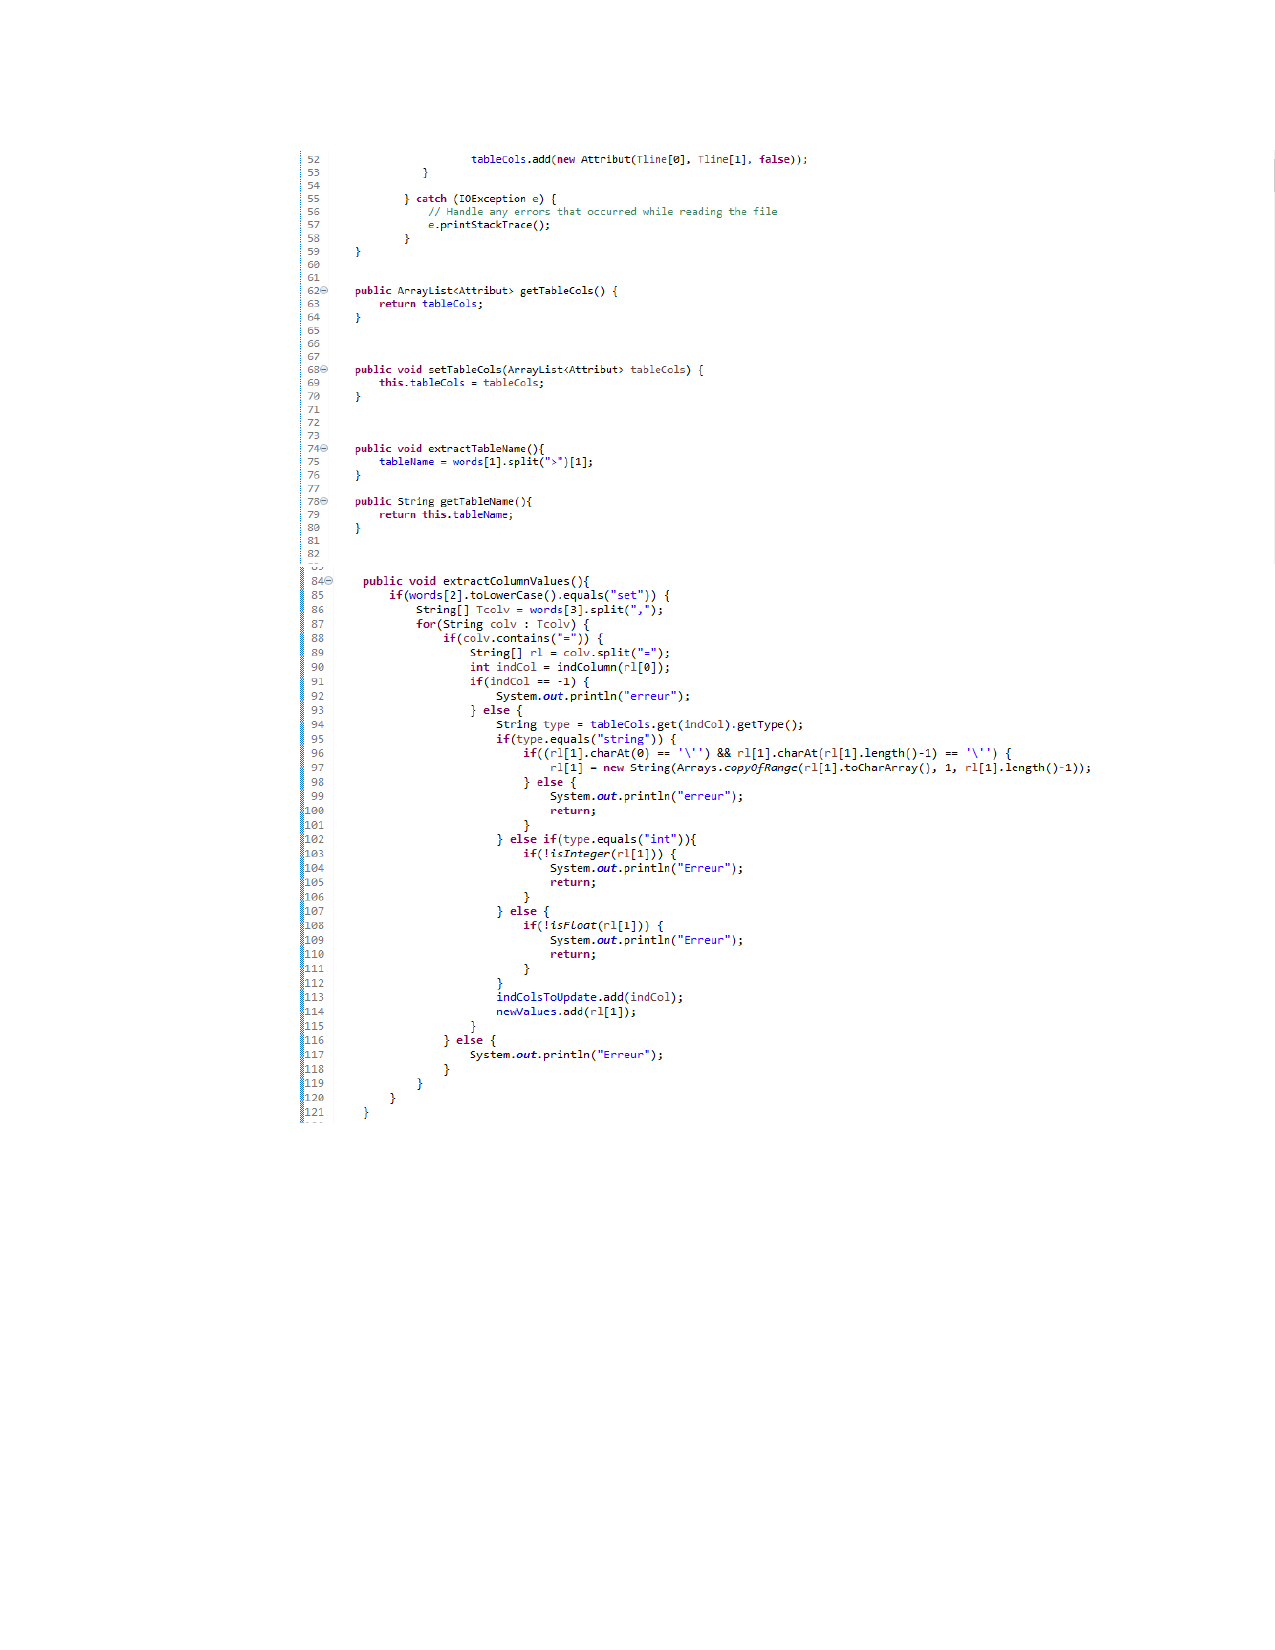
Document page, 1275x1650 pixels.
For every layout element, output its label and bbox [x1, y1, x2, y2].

picture [300, 150, 1275, 564]
picture [300, 567, 1275, 1123]
